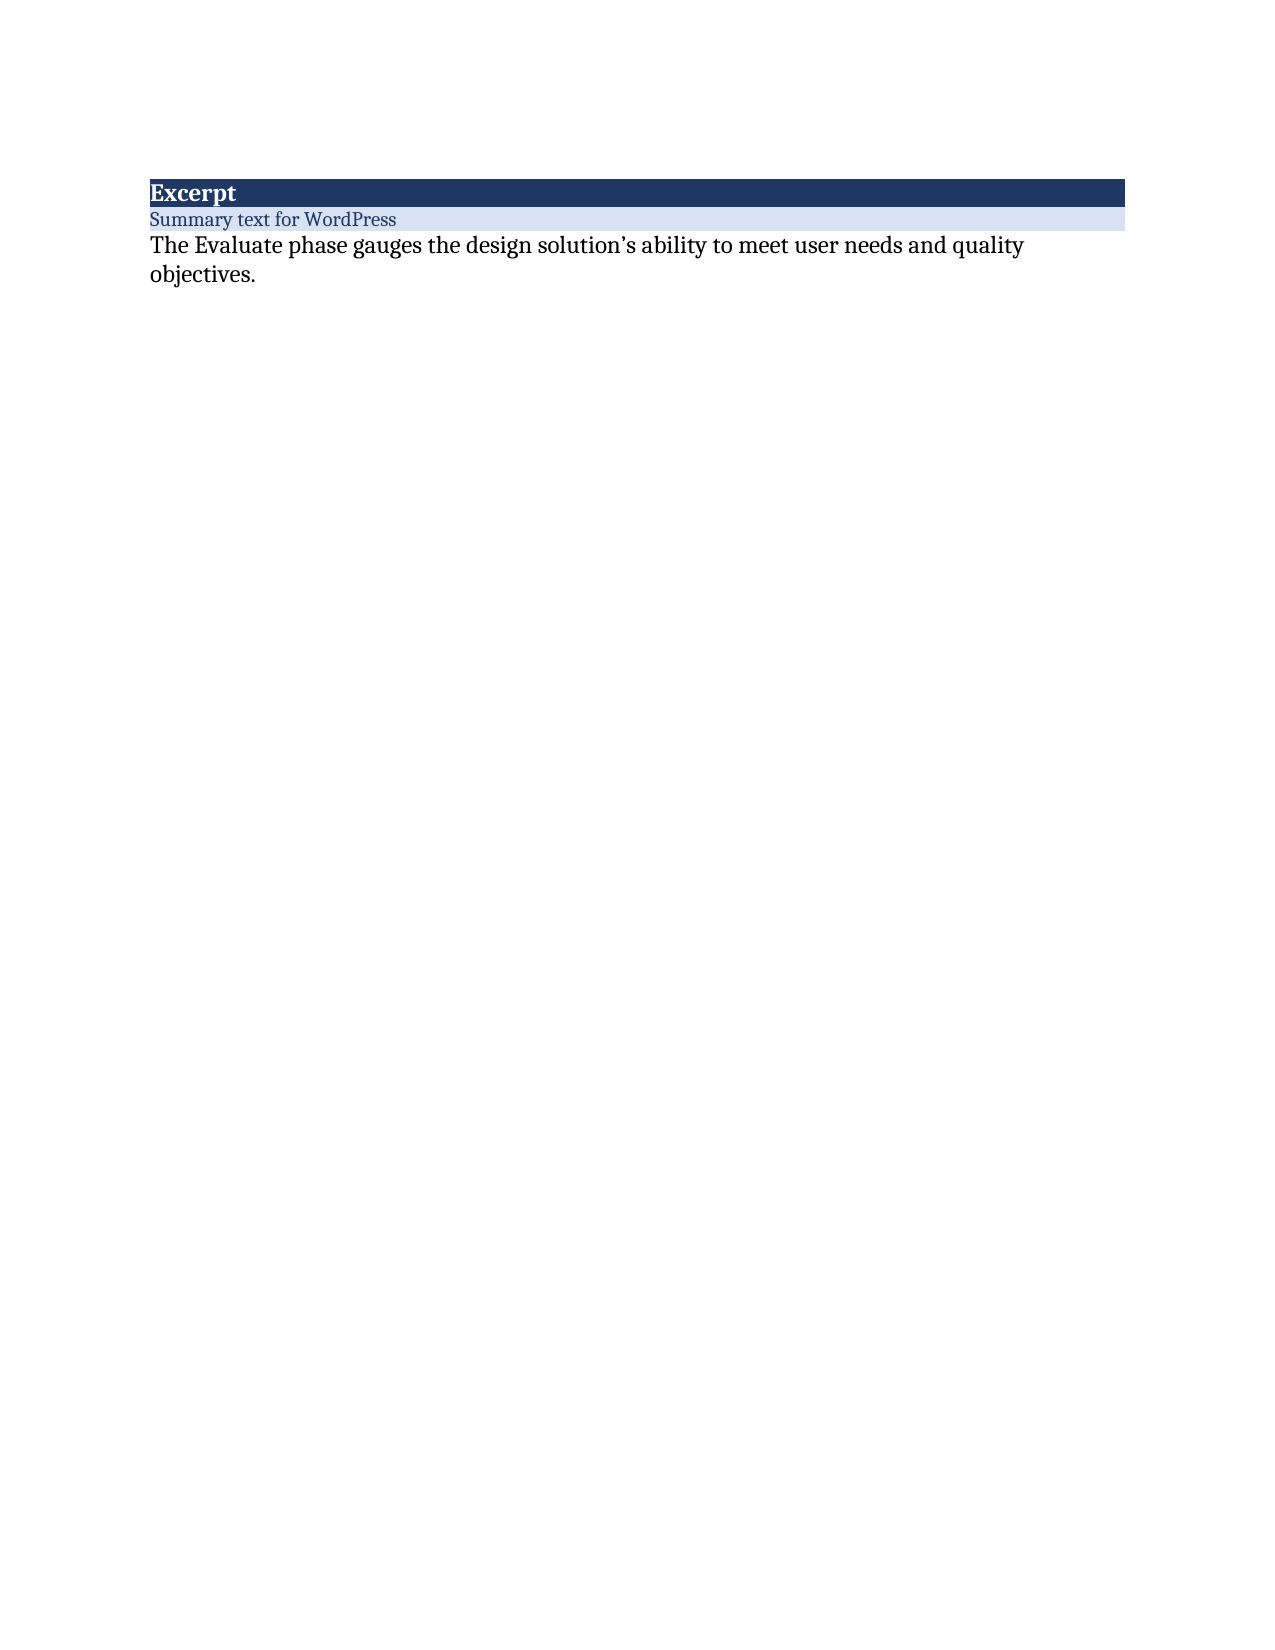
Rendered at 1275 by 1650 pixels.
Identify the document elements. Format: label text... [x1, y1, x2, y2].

text Summary text for WordPress [150, 207, 1125, 231]
text The Evaluate phase gauges the design solution’s ability to meet user needs and quality objectives. [150, 231, 1125, 289]
text Excerpt [150, 179, 1125, 207]
